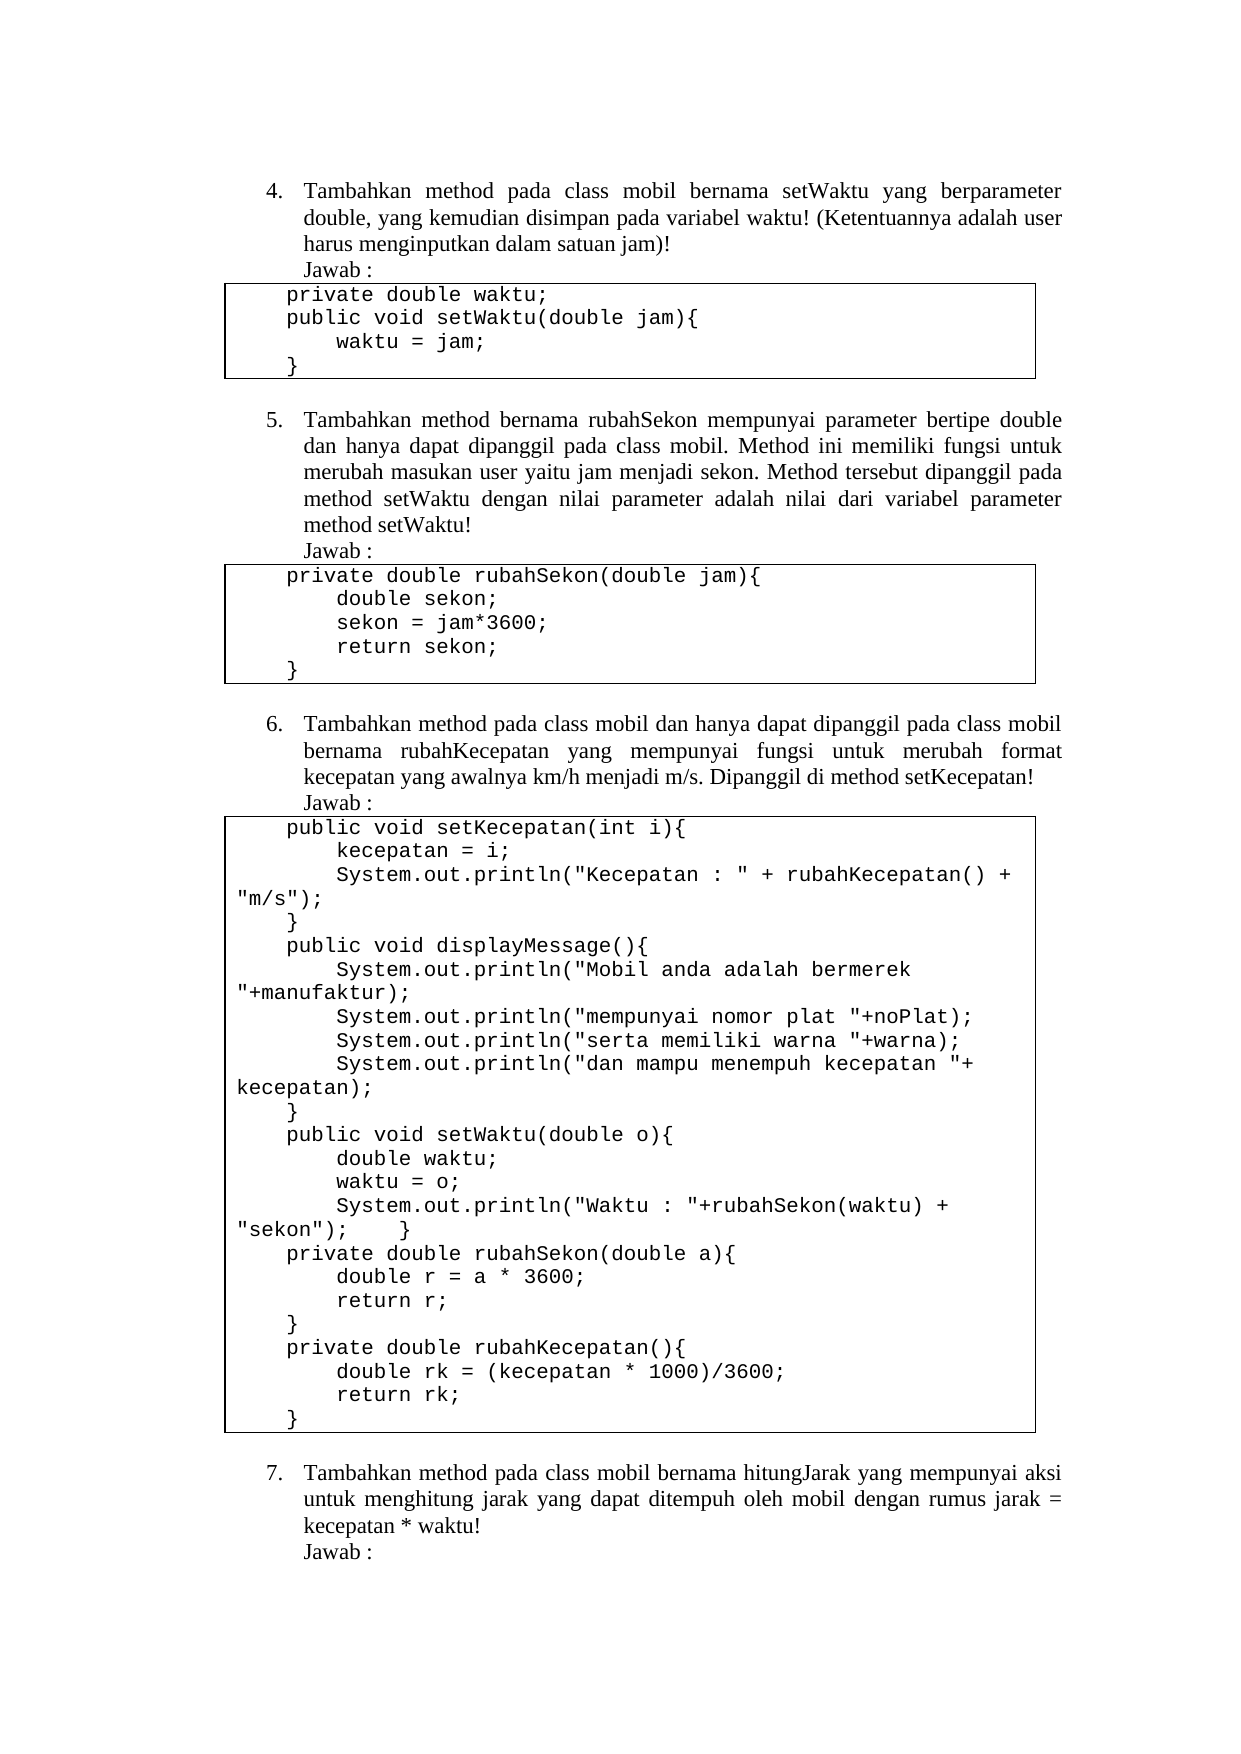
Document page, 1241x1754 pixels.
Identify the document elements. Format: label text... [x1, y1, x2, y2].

list Jawab : [303, 537, 1063, 564]
table_header private double waktu; public void setWaktu(double jam){ waktu = jam; } [226, 284, 1035, 378]
list Tambahkan method pada class mobil bernama setWaktu yang berparameter double, yang kemudian disimpan pada variabel waktu! (Ketentuannya adalah user harus menginputkan dalam satuan jam)! [266, 177, 1063, 256]
list Jawab : [303, 789, 1063, 816]
table_header public void setKecepatan(int i){ kecepatan = i; System.out.println("Kecepatan : " + rubahKecepatan() + "m/s"); } public void displayMessage(){ System.out.println("Mobil anda adalah bermerek "+manufaktur); System.out.println("mempunyai nomor plat "+noPlat); System.out.println("serta memiliki warna "+warna); System.out.println("dan mampu menempuh kecepatan "+ kecepatan); } public void setWaktu(double o){ double waktu; waktu = o; System.out.println("Waktu : "+rubahSekon(waktu) + "sekon"); } private double rubahSekon(double a){ double r = a * 3600; return r; } private double rubahKecepatan(){ double rk = (kecepatan * 1000)/3600; return rk; } [226, 817, 1035, 1432]
list Tambahkan method pada class mobil dan hanya dapat dipanggil pada class mobil bernama rubahKecepatan yang mempunyai fungsi untuk merubah format kecepatan yang awalnya km/h menjadi m/s. Dipanggil di method setKecepatan! [266, 710, 1063, 789]
list Jawab : [303, 256, 1063, 283]
list Tambahkan method pada class mobil bernama hitungJarak yang mempunyai aksi untuk menghitung jarak yang dapat ditempuh oleh mobil dengan rumus jarak = kecepatan * waktu! [266, 1459, 1063, 1538]
list Tambahkan method bernama rubahSekon mempunyai parameter bertipe double dan hanya dapat dipanggil pada class mobil. Method ini memiliki fungsi untuk merubah masukan user yaitu jam menjadi sekon. Method tersebut dipanggil pada method setWaktu dengan nilai parameter adalah nilai dari variabel parameter method setWaktu! [266, 406, 1063, 537]
list Jawab : [303, 1538, 1063, 1564]
table_header private double rubahSekon(double jam){ double sekon; sekon = jam*3600; return sekon; } [226, 565, 1035, 683]
